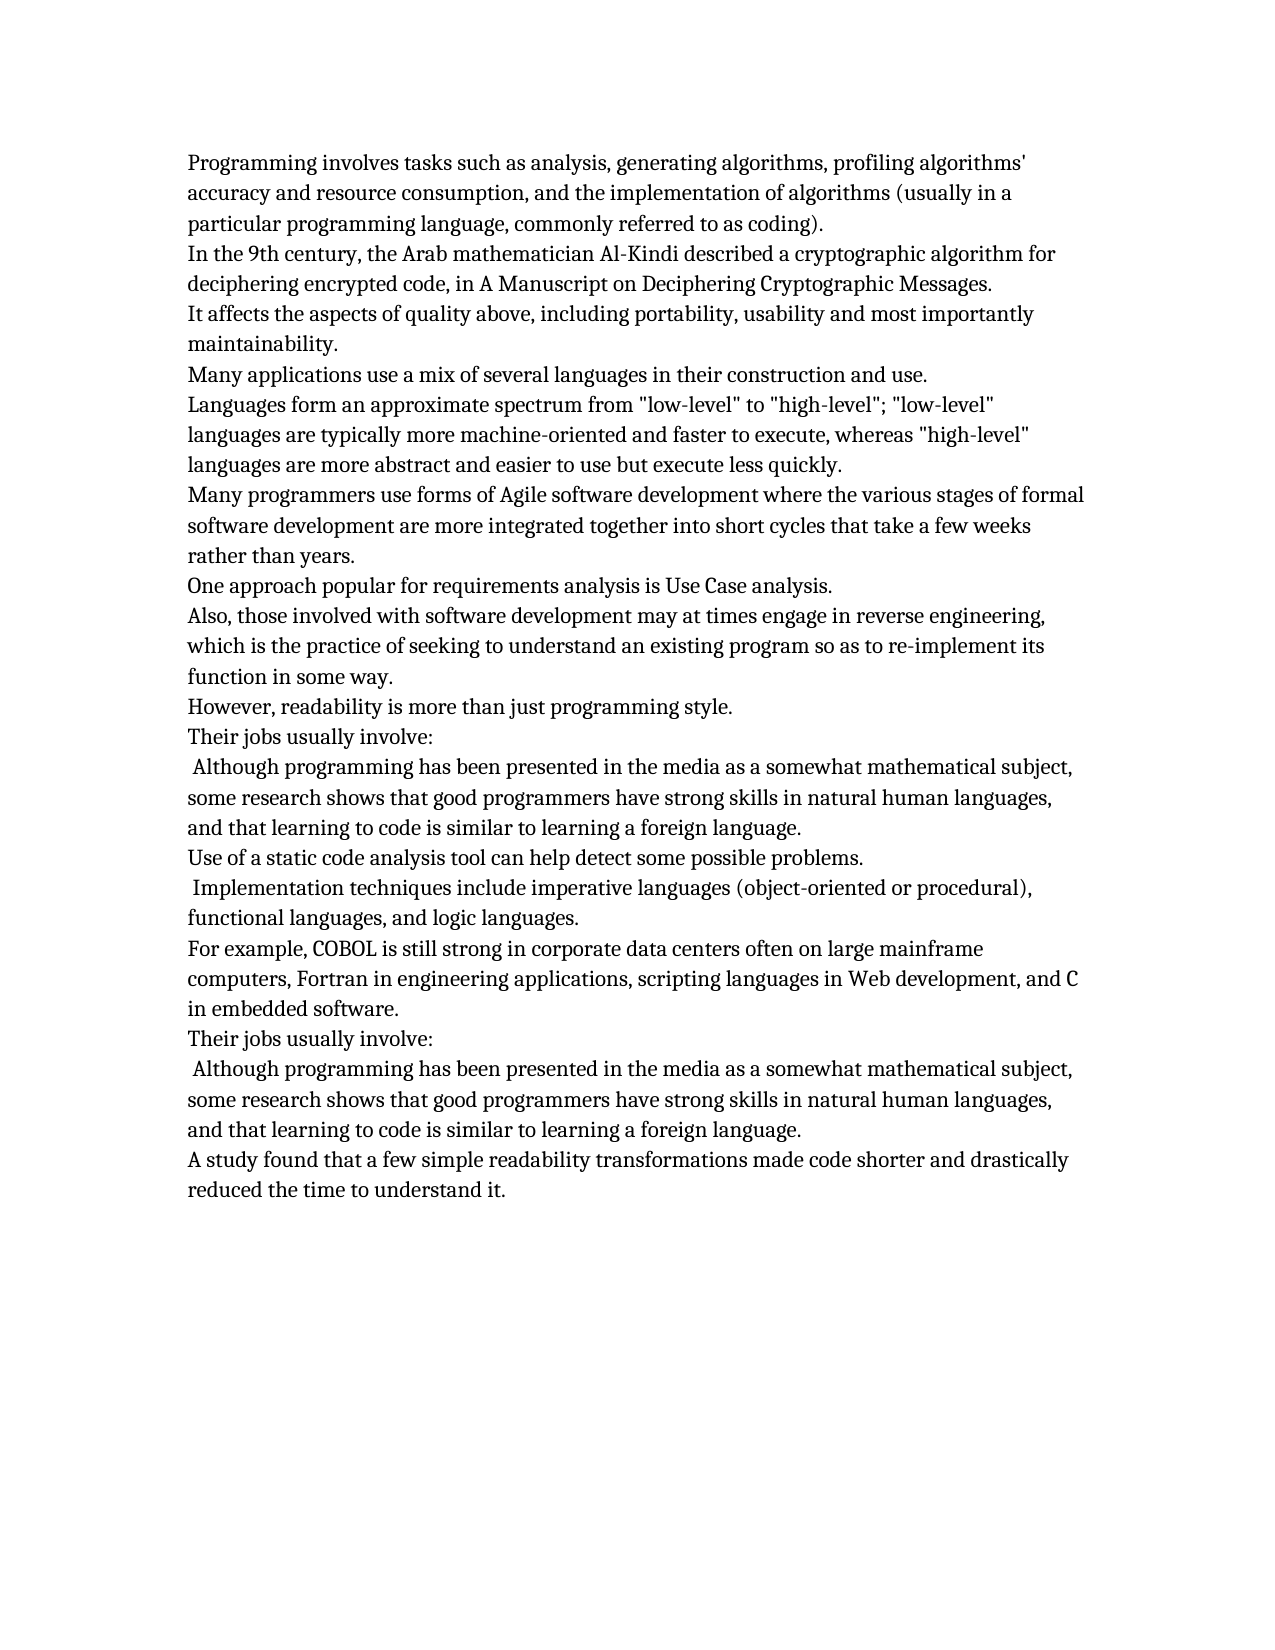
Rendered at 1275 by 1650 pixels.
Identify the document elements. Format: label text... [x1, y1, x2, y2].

text Programming involves tasks such as analysis, generating algorithms, profiling algorithms' accuracy and resource consumption, and the implementation of algorithms (usually in a particular programming language, commonly referred to as coding). In the 9th century, the Arab mathematician Al-Kindi described a cryptographic algorithm for deciphering encrypted code, in A Manuscript on Deciphering Cryptographic Messages. It affects the aspects of quality above, including portability, usability and most importantly maintainability. Many applications use a mix of several languages in their construction and use. Languages form an approximate spectrum from "low-level" to "high-level"; "low-level" languages are typically more machine-oriented and faster to execute, whereas "high-level" languages are more abstract and easier to use but execute less quickly. Many programmers use forms of Agile software development where the various stages of formal software development are more integrated together into short cycles that take a few weeks rather than years. One approach popular for requirements analysis is Use Case analysis. Also, those involved with software development may at times engage in reverse engineering, which is the practice of seeking to understand an existing program so as to re-implement its function in some way. However, readability is more than just programming style. Their jobs usually involve: Although programming has been presented in the media as a somewhat mathematical subject, some research shows that good programmers have strong skills in natural human languages, and that learning to code is similar to learning a foreign language. Use of a static code analysis tool can help detect some possible problems. Implementation techniques include imperative languages (object-oriented or procedural), functional languages, and logic languages. For example, COBOL is still strong in corporate data centers often on large mainframe computers, Fortran in engineering applications, scripting languages in Web development, and C in embedded software. Their jobs usually involve: Although programming has been presented in the media as a somewhat mathematical subject, some research shows that good programmers have strong skills in natural human languages, and that learning to code is similar to learning a foreign language. A study found that a few simple readability transformations made code shorter and drastically reduced the time to understand it. [187, 150, 1087, 1203]
